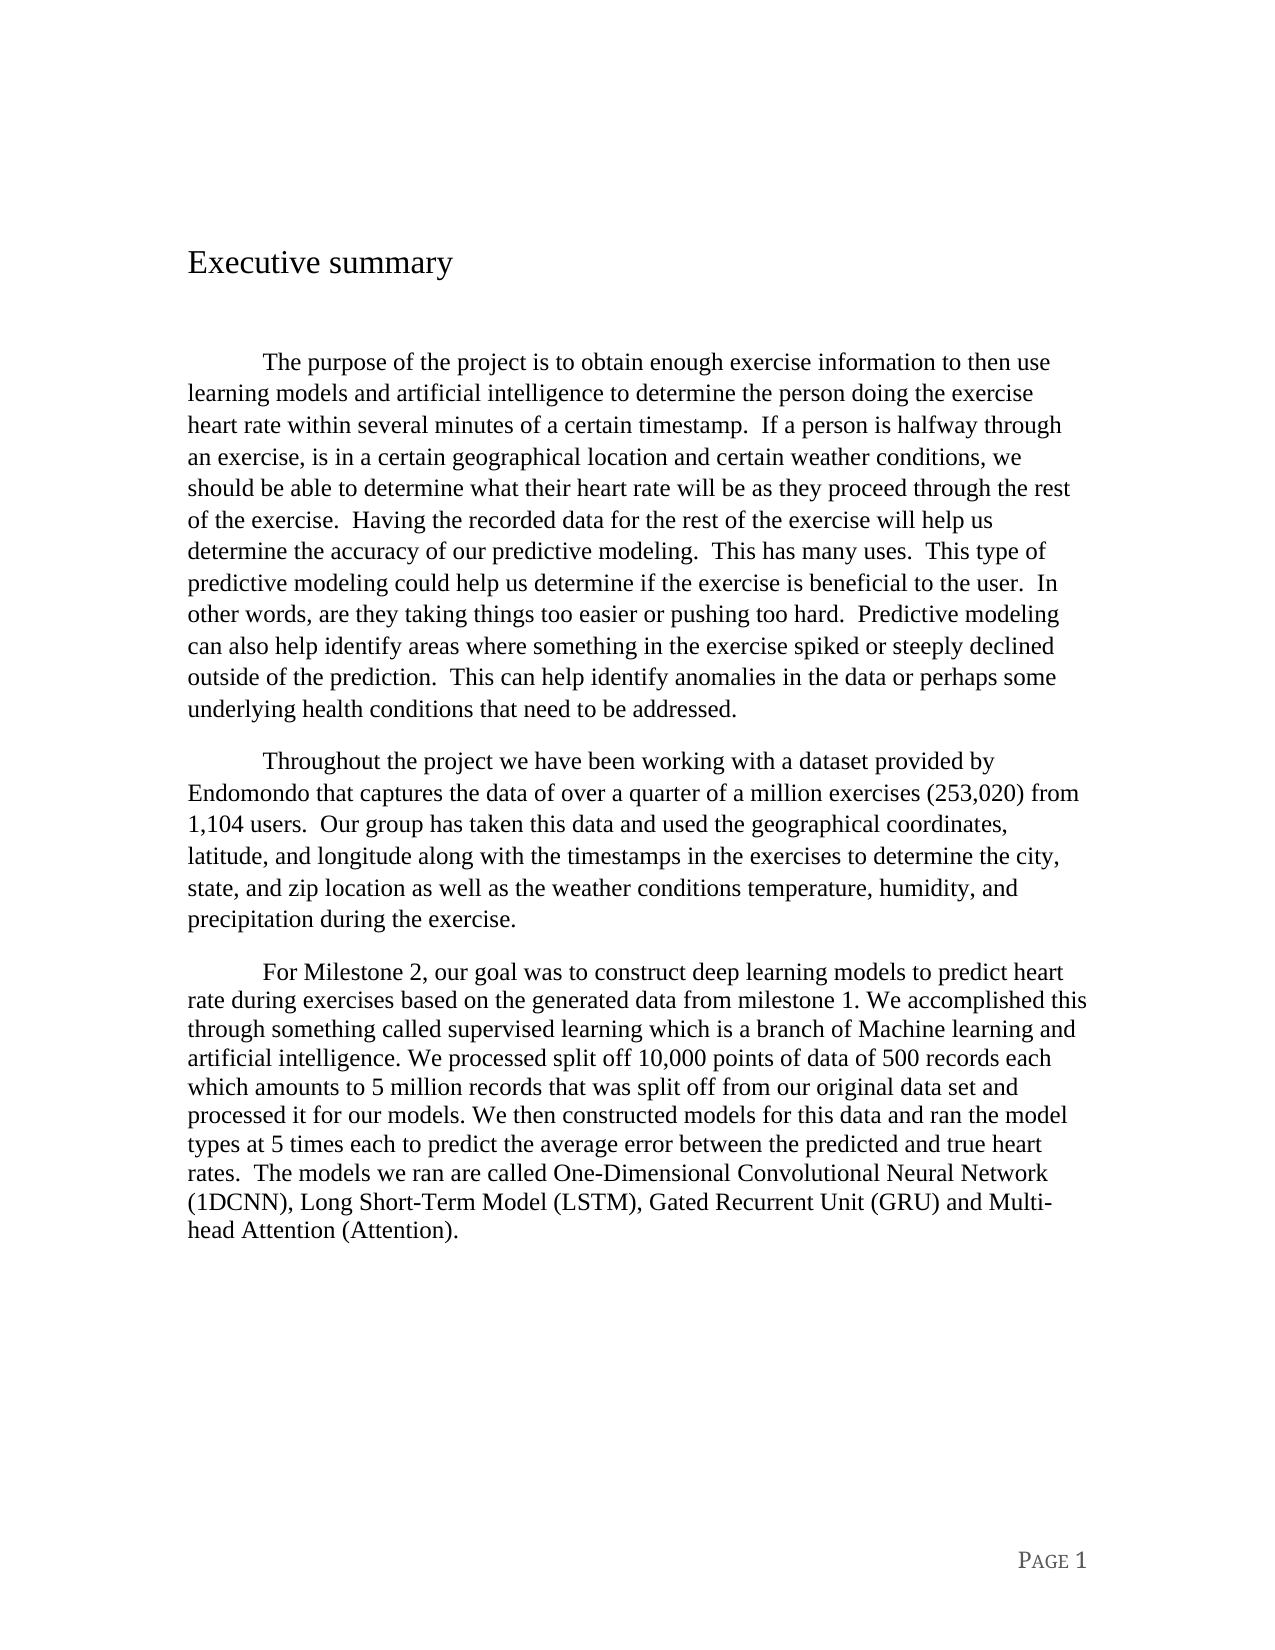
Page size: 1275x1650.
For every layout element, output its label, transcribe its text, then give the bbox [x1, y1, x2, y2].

text The purpose of the project is to obtain enough exercise information to then use learning models and artificial intelligence to determine the person doing the exercise heart rate within several minutes of a certain timestamp. If a person is halfway through an exercise, is in a certain geographical location and certain weather conditions, we should be able to determine what their heart rate will be as they proceed through the rest of the exercise. Having the recorded data for the rest of the exercise will help us determine the accuracy of our predictive modeling. This has many uses. This type of predictive modeling could help us determine if the exercise is beneficial to the user. In other words, are they taking things too easier or pushing too hard. Predictive modeling can also help identify areas where something in the exercise spiked or steeply declined outside of the prediction. This can help identify anomalies in the data or perhaps some underlying health conditions that need to be addressed. [187, 347, 1087, 723]
text Throughout the project we have been working with a dataset provided by Endomondo that captures the data of over a quarter of a million exercises (253,020) from 1,104 users. Our group has taken this data and used the geographical coordinates, latitude, and longitude along with the timestamps in the exercises to determine the city, state, and zip location as well as the weather conditions temperature, humidity, and precipitation during the exercise. [187, 746, 1087, 933]
text For Milestone 2, our goal was to construct deep learning models to predict heart rate during exercises based on the generated data from milestone 1. We accomplished this through something called supervised learning which is a branch of Machine learning and artificial intelligence. We processed split off 10,000 points of data of 500 records each which amounts to 5 million records that was split off from our original data set and processed it for our models. We then constructed models for this data and ran the model types at 5 times each to predict the average error between the predicted and true heart rates. The models we ran are called One-Dimensional Convolutional Neural Network (1DCNN), Long Short-Term Model (LSTM), Gated Recurrent Unit (GRU) and Multi-head Attention (Attention). [187, 957, 1087, 1244]
subtitle Executive summary [187, 242, 1087, 281]
